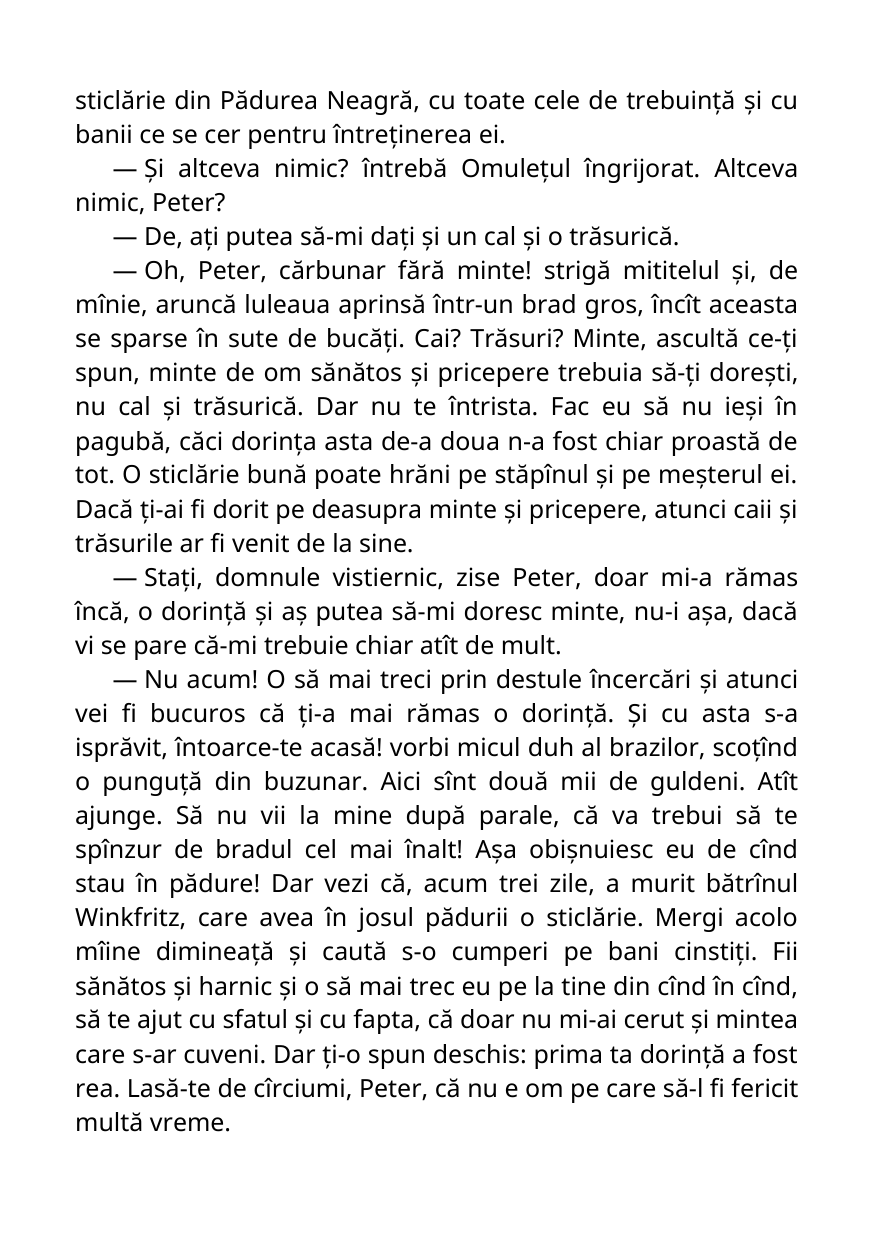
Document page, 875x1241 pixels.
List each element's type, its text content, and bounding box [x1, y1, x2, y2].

text ― Şi altceva nimic? întrebă Omuleţul îngrijorat. Altceva nimic, Peter? [75, 151, 799, 219]
text ― Oh, Peter, cărbunar fără minte! strigă mititelul şi, de mînie, aruncă luleaua aprinsă într-un brad gros, încît aceasta se sparse în sute de bucăţi. Cai? Trăsuri? Minte, ascultă ce-ţi spun, minte de om sănătos şi pricepere trebuia să-ţi doreşti, nu cal şi trăsurică. Dar nu te întrista. Fac eu să nu ieşi în pagubă, căci dorinţa asta de-a doua n-a fost chiar proastă de tot. O sticlărie bună poate hrăni pe stăpînul şi pe meşterul ei. Dacă ţi-ai fi dorit pe deasupra minte şi pricepere, atunci caii şi trăsurile ar fi venit de la sine. [75, 253, 799, 559]
text ― Nu acum! O să mai treci prin destule încercări şi atunci vei fi bucuros că ţi-a mai rămas o dorinţă. Şi cu asta s-a isprăvit, întoarce-te acasă! vorbi micul duh al brazilor, scoţînd o punguţă din buzunar. Aici sînt două mii de guldeni. Atît ajunge. Să nu vii la mine după parale, că va trebui să te spînzur de bradul cel mai înalt! Aşa obişnuiesc eu de cînd stau în pădure! Dar vezi că, acum trei zile, a murit bătrînul Winkfritz, care avea în josul pădurii o sticlărie. Mergi acolo mîine dimineaţă şi caută s-o cumperi pe bani cinstiţi. Fii sănătos şi harnic şi o să mai trec eu pe la tine din cînd în cînd, să te ajut cu sfatul şi cu fapta, că doar nu mi-ai cerut şi mintea care s-ar cuveni. Dar ţi-o spun deschis: prima ta dorinţă a fost rea. Lasă-te de cîrciumi, Peter, că nu e om pe care să-l fi fericit multă vreme. [75, 662, 799, 1138]
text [75, 82, 799, 151]
text ― Staţi, domnule vistiernic, zise Peter, doar mi-a rămas încă, o dorinţă şi aş putea să-mi doresc minte, nu-i aşa, dacă vi se pare că-mi trebuie chiar atît de mult. [75, 559, 799, 662]
text ― De, aţi putea să-mi daţi şi un cal şi o trăsurică. [75, 219, 799, 253]
